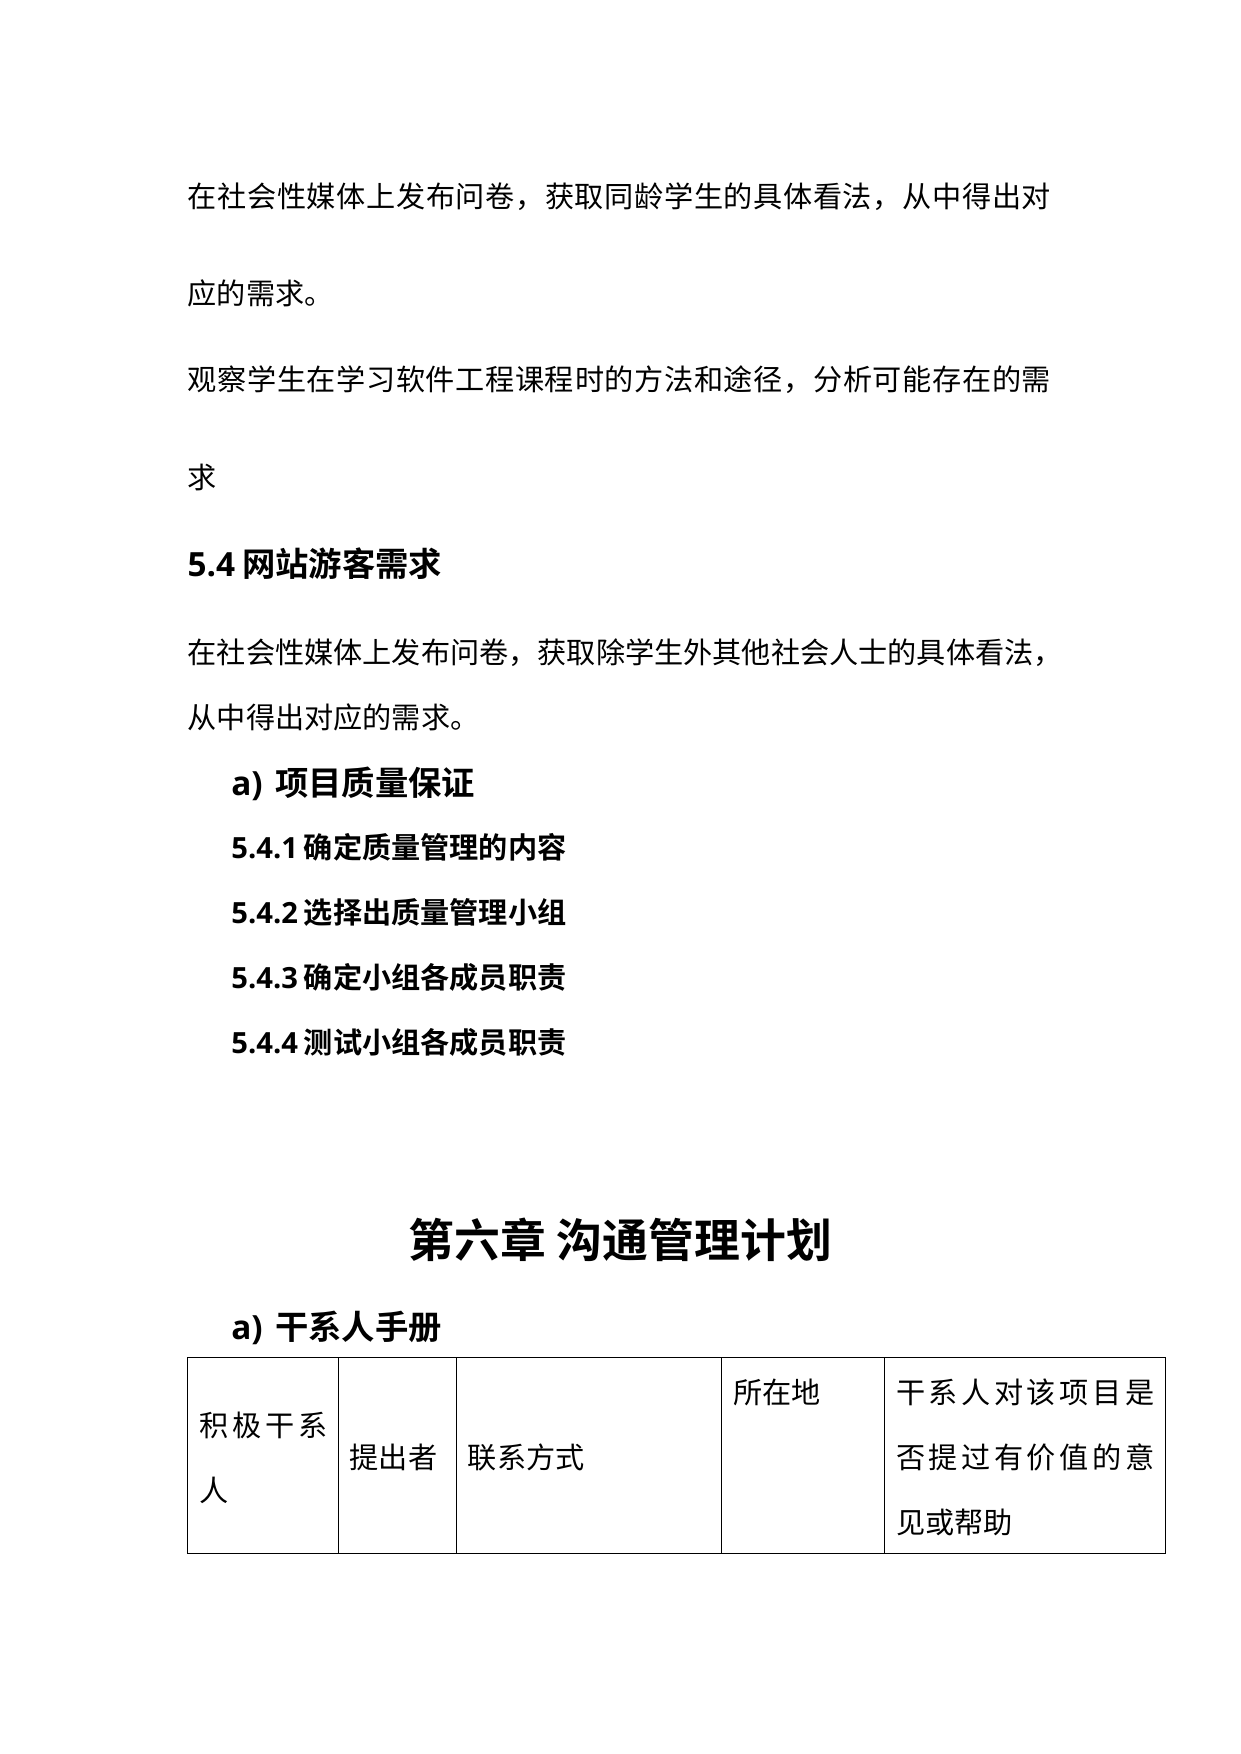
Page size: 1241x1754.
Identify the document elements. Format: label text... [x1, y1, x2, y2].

table_header 所在地 [722, 1358, 884, 1553]
text 5.4.4测试小组各成员职责 [231, 1008, 1053, 1073]
text 5.4.3确定小组各成员职责 [231, 943, 1053, 1008]
table_header 联系方式 [457, 1358, 721, 1553]
text 在社会性媒体上发布问卷，获取除学生外其他社会人士的具体看法，从中得出对应的需求。 [187, 618, 1053, 748]
table_header 干系人对该项目是否提过有价值的意见或帮助 [885, 1358, 1165, 1553]
text 5.4.1确定质量管理的内容 [231, 813, 1053, 878]
text 5.4网站游客需求 [187, 529, 1053, 594]
table_header 积极干系人 [188, 1358, 338, 1553]
text 观察学生在学习软件工程课程时的方法和途径，分析可能存在的需求 [187, 346, 1053, 508]
table_header 提出者 [339, 1358, 456, 1553]
title 第六章 沟通管理计划 [187, 1188, 1053, 1286]
text 在社会性媒体上发布问卷，获取同龄学生的具体看法，从中得出对应的需求。 [187, 162, 1053, 324]
text 5.4.2选择出质量管理小组 [231, 878, 1053, 943]
list 干系人手册 [231, 1292, 1053, 1357]
list 项目质量保证 [231, 748, 1053, 813]
